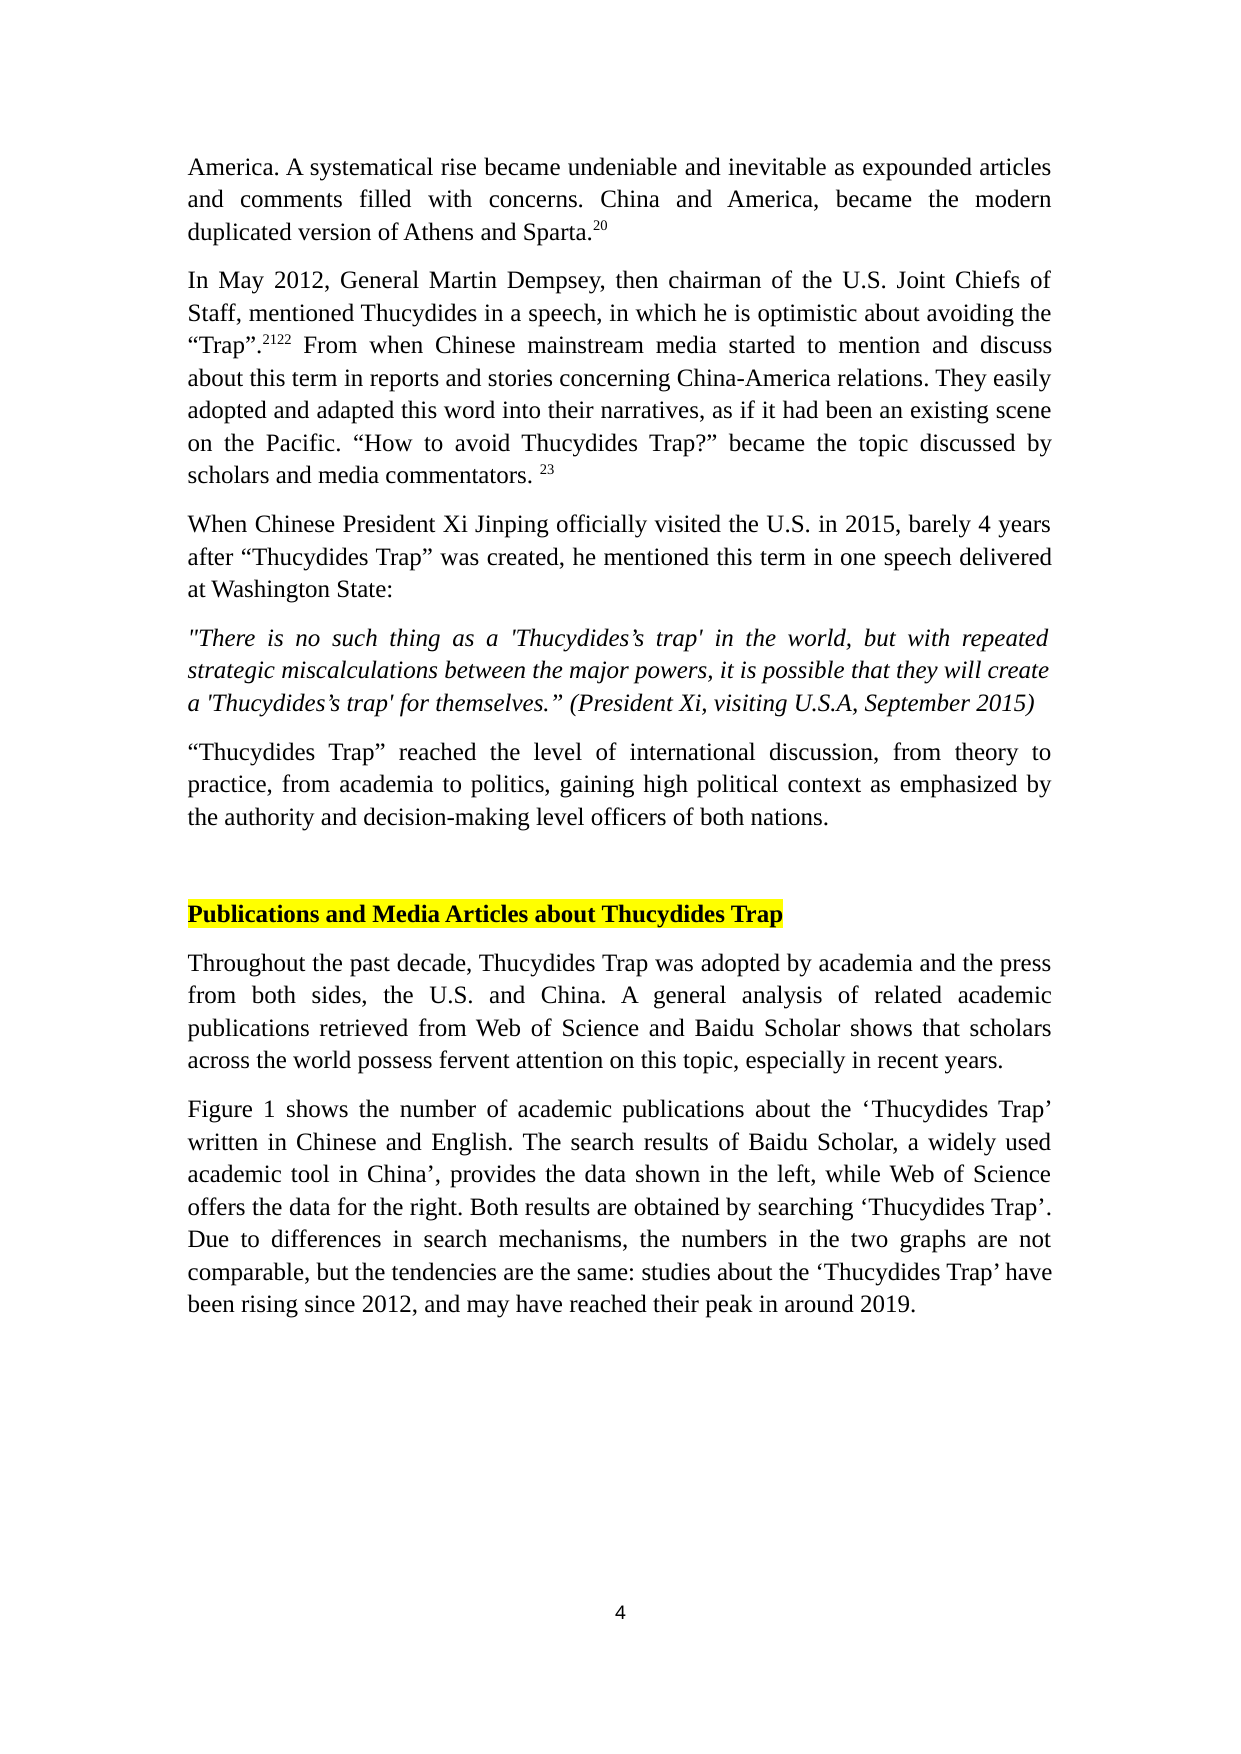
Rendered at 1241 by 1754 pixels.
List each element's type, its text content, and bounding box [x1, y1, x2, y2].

text In May 2012, General Martin Dempsey, then chairman of the U.S. Joint Chiefs of Staff, mentioned Thucydides in a speech, in which he is optimistic about avoiding the “Trap”. From when Chinese mainstream media started to mention and discuss about this term in reports and stories concerning China-America relations. They easily adopted and adapted this word into their narratives, as if it had been an existing scene on the Pacific. “How to avoid Thucydides Trap?” became the topic discussed by scholars and media commentators. [187, 264, 1053, 491]
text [187, 150, 1053, 247]
text "There is no such thing as a 'Thucydides’s trap' in the world, but with repeated strategic miscalculations between the major powers, it is possible that they will create a 'Thucydides’s trap' for themselves.” (President Xi, visiting U.S.A, September 2015) [187, 621, 1053, 719]
text Throughout the past decade, Thucydides Trap was adopted by academia and the press from both sides, the U.S. and China. A general analysis of related academic publications retrieved from Web of Science and Baidu Scholar shows that scholars across the world possess fervent attention on this topic, especially in recent years. [187, 946, 1053, 1076]
text “Thucydides Trap” reached the level of international discussion, from theory to practice, from academia to politics, gaining high political context as emphasized by the authority and decision-making level officers of both nations. [187, 735, 1053, 832]
text Publications and Media Articles about Thucydides Trap [187, 897, 1053, 930]
text When Chinese President Xi Jinping officially visited the U.S. in 2015, barely 4 years after “Thucydides Trap” was created, he mentioned this term in one speech delivered at Washington State: [187, 507, 1053, 605]
text Figure 1 shows the number of academic publications about the ‘Thucydides Trap’ written in Chinese and English. The search results of Baidu Scholar, a widely used academic tool in China’, provides the data shown in the left, while Web of Science offers the data for the right. Both results are obtained by searching ‘Thucydides Trap’. Due to differences in search mechanisms, the numbers in the two graphs are not comparable, but the tendencies are the same: studies about the ‘Thucydides Trap’ have been rising since 2012, and may have reached their peak in around 2019. [187, 1092, 1053, 1320]
